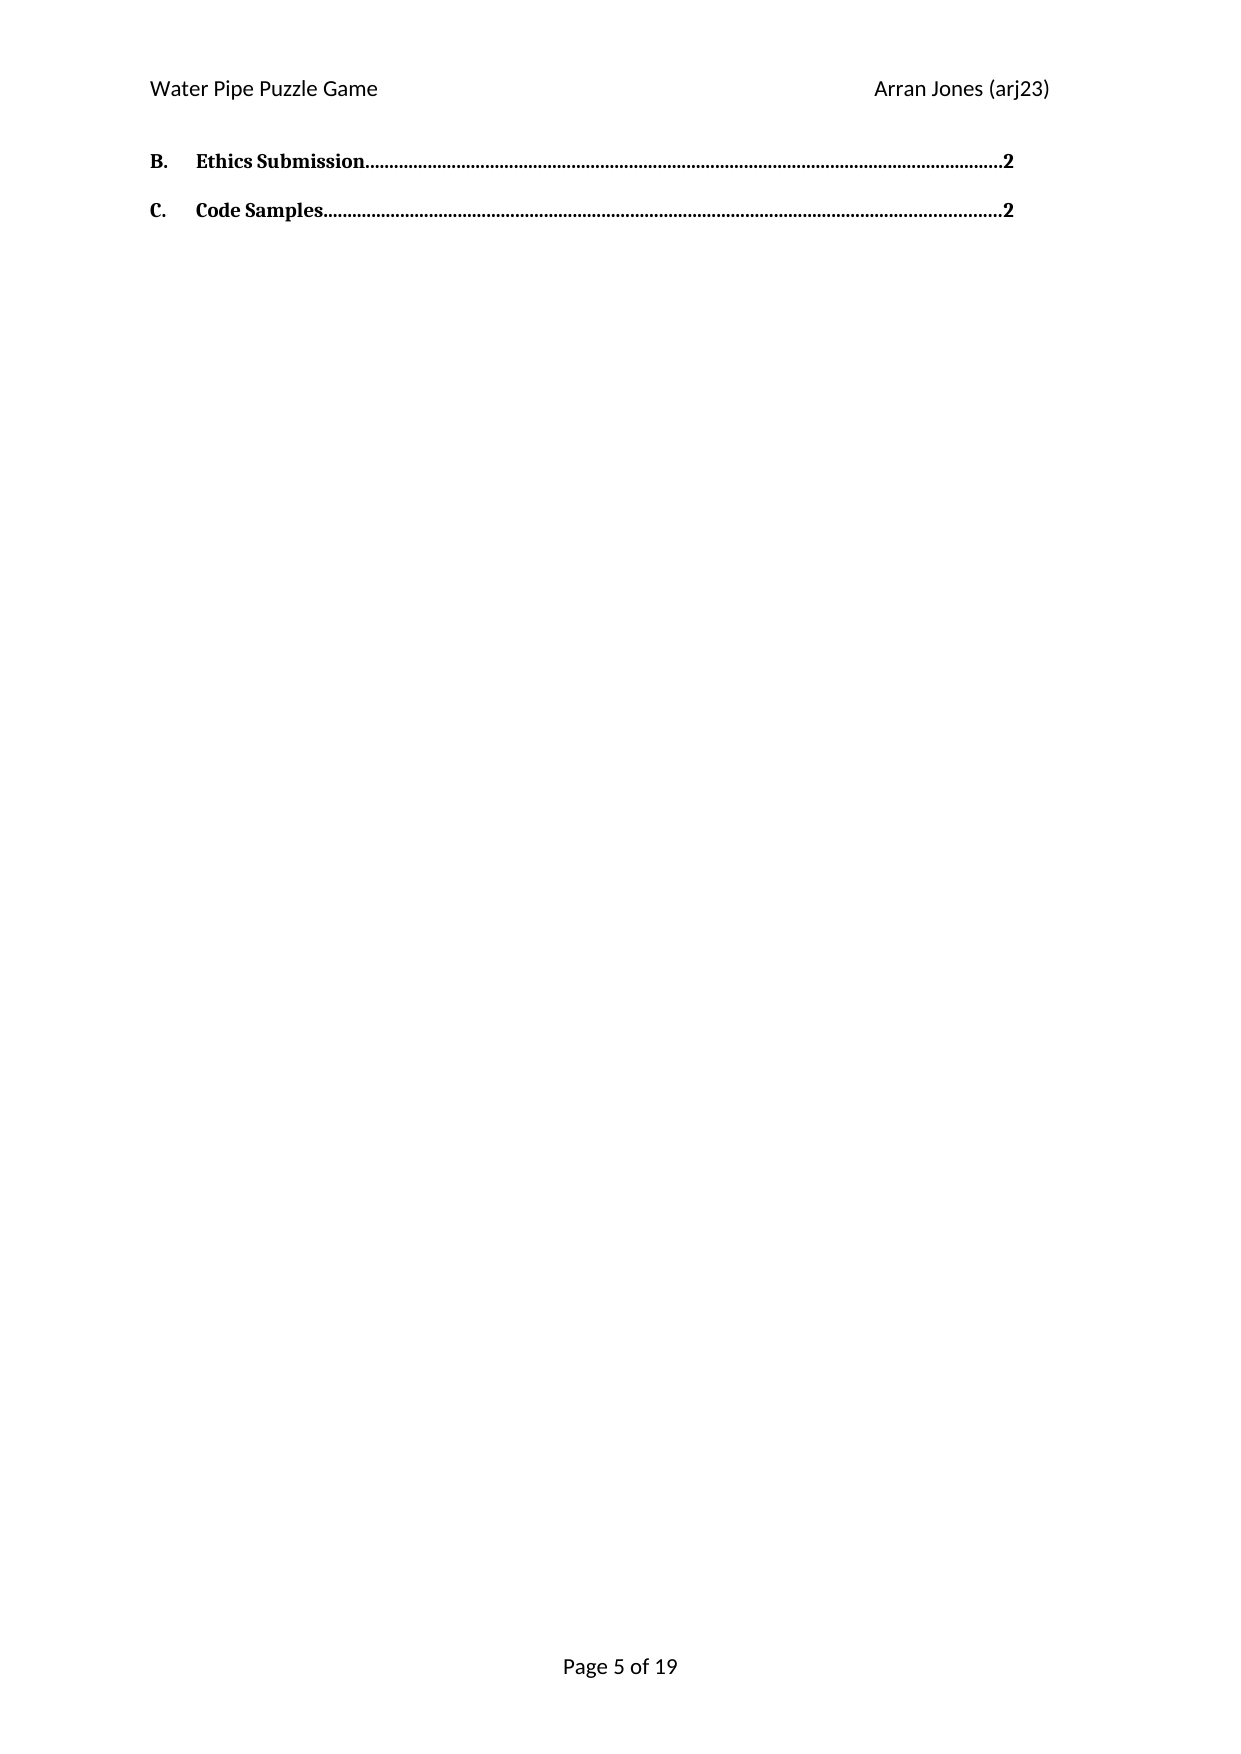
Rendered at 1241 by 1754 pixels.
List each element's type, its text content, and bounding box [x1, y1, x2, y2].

text B. Ethics Submission 2 [150, 150, 1090, 174]
text C. Code Samples 2 [150, 199, 1090, 223]
